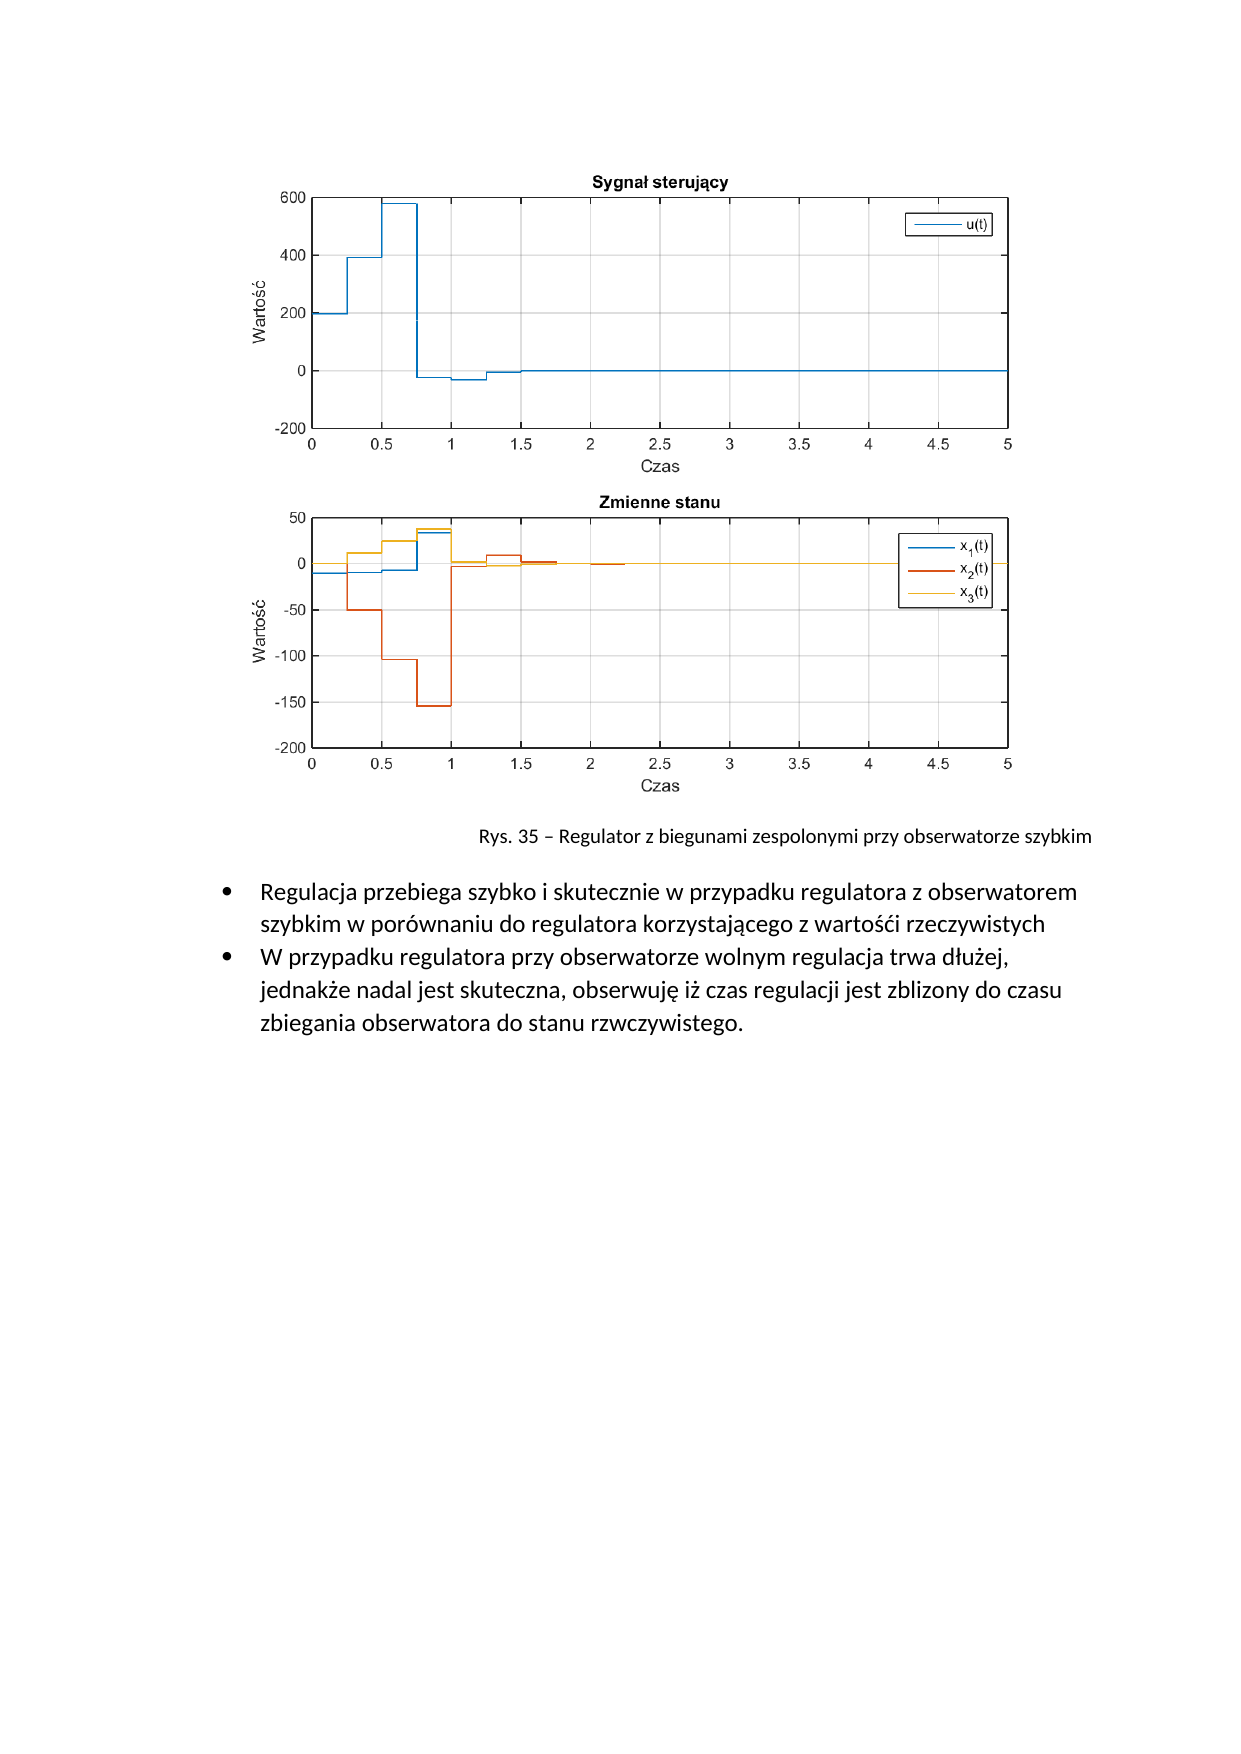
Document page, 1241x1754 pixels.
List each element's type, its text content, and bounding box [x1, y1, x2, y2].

picture [195, 147, 1093, 822]
list W przypadku regulatora przy obserwatorze wolnym regulacja trwa dłużej, jednakże nadal jest skuteczna, obserwuję iż czas regulacji jest zblizony do czasu zbiegania obserwatora do stanu rzwczywistego. [223, 942, 1093, 1038]
list Regulacja przebiega szybko i skutecznie w przypadku regulatora z obserwatorem szybkim w porównaniu do regulatora korzystającego z wartośći rzeczywistych [223, 876, 1093, 939]
